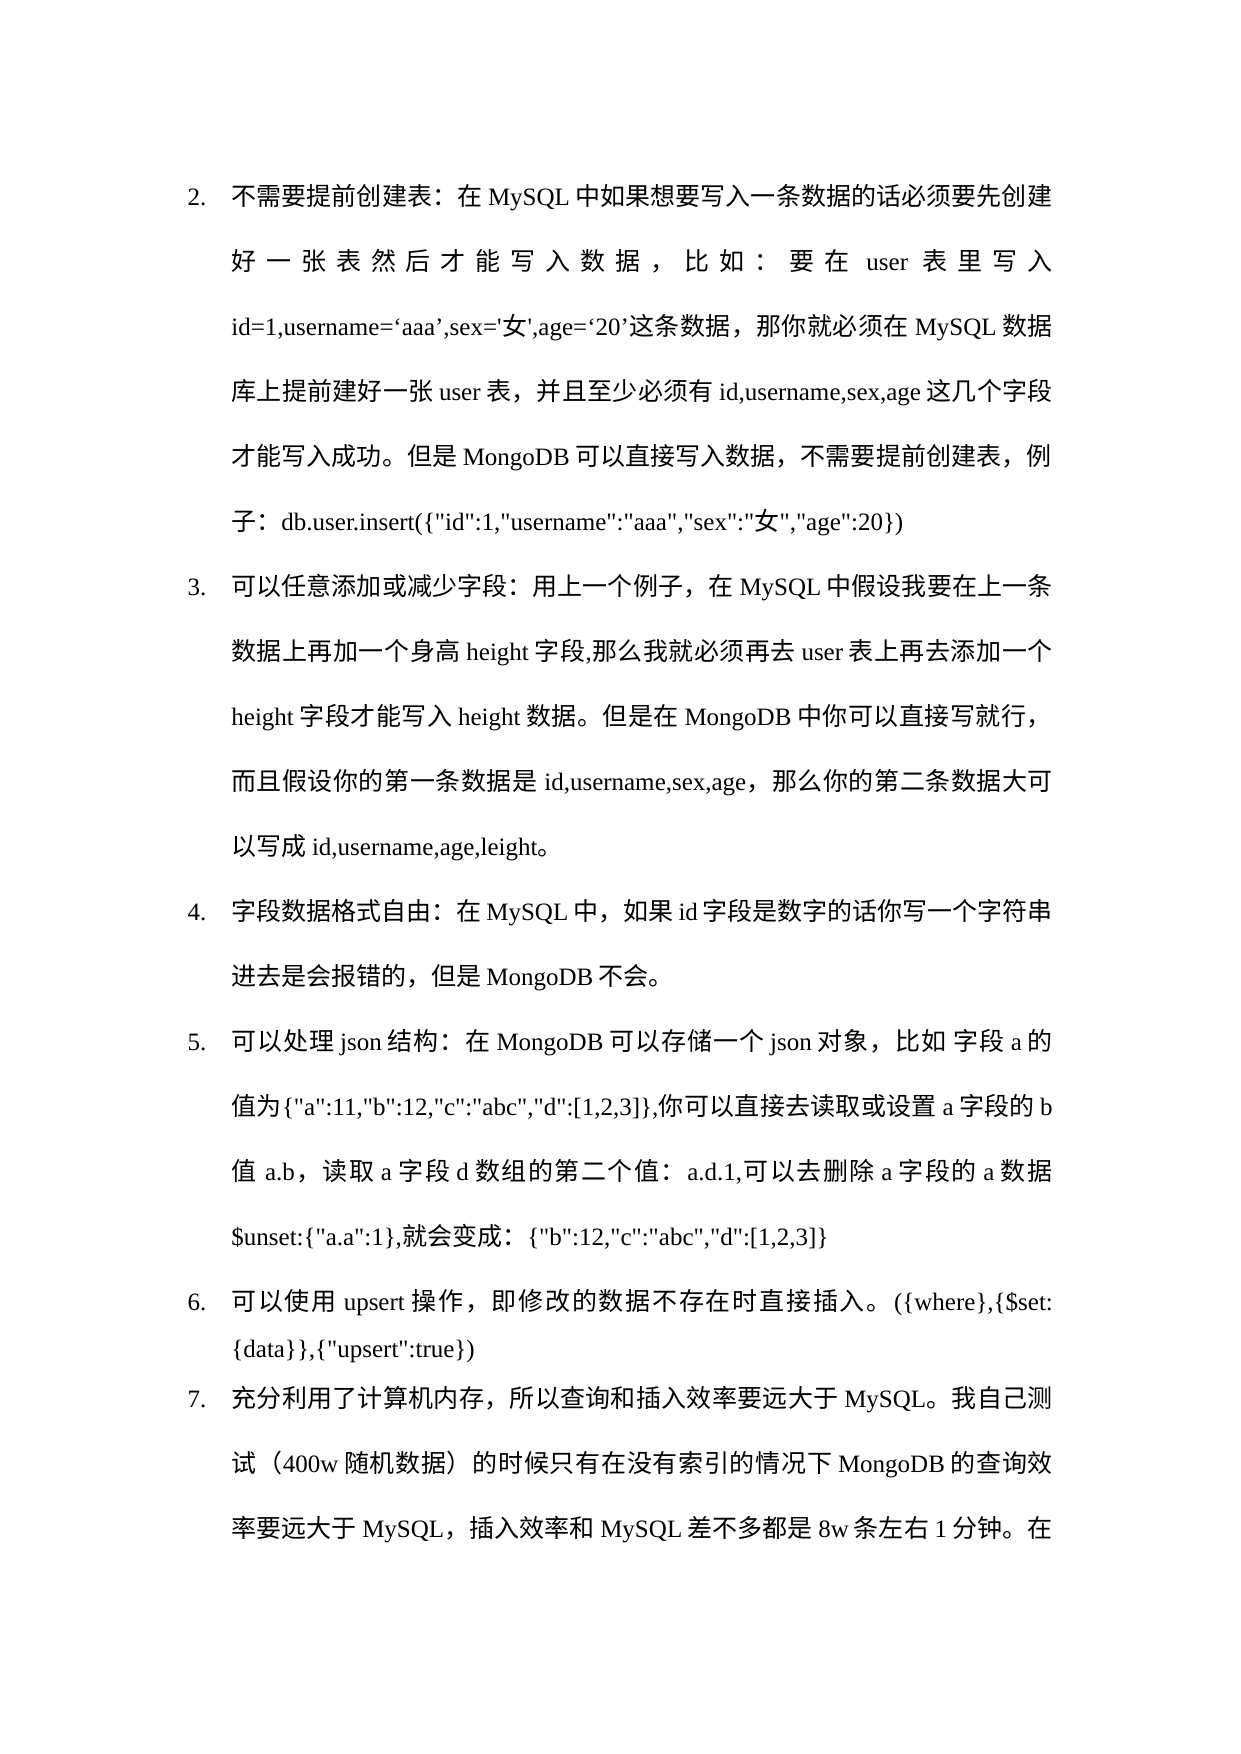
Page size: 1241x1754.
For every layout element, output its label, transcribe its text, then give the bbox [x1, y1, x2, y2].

list 可以处理json结构：在MongoDB可以存储一个json对象，比如 字段a的值为{"a":11,"b":12,"c":"abc","d":[1,2,3]},你可以直接去读取或设置a字段的b值 a.b，读取a字段d数组的第二个值：a.d.1,可以去删除a字段的a数据$unset:{"a.a":1},就会变成：{"b":12,"c":"abc","d":[1,2,3]} [187, 1007, 1053, 1267]
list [187, 1364, 1053, 1559]
list 可以使用upsert操作，即修改的数据不存在时直接插入。({where},{$set:{data}},{"upsert":true}) [187, 1267, 1053, 1364]
list 字段数据格式自由：在MySQL中，如果id字段是数字的话你写一个字符串进去是会报错的，但是MongoDB不会。 [187, 877, 1053, 1007]
list 可以任意添加或减少字段：用上一个例子，在MySQL中假设我要在上一条数据上再加一个身高height字段,那么我就必须再去user表上再去添加一个height字段才能写入height数据。但是在MongoDB中你可以直接写就行，而且假设你的第一条数据是 id,username,sex,age，那么你的第二条数据大可以写成 id,username,age,leight。 [187, 552, 1053, 877]
list 不需要提前创建表：在MySQL中如果想要写入一条数据的话必须要先创建好一张表然后才能写入数据，比如：要在user表里写入id=1,username=‘aaa’,sex='女',age=‘20’这条数据，那你就必须在MySQL数据库上提前建好一张user表，并且至少必须有id,username,sex,age这几个字段才能写入成功。但是MongoDB可以直接写入数据，不需要提前创建表，例子：db.user.insert({"id":1,"username":"aaa","sex":"女","age":20}) [187, 162, 1053, 552]
